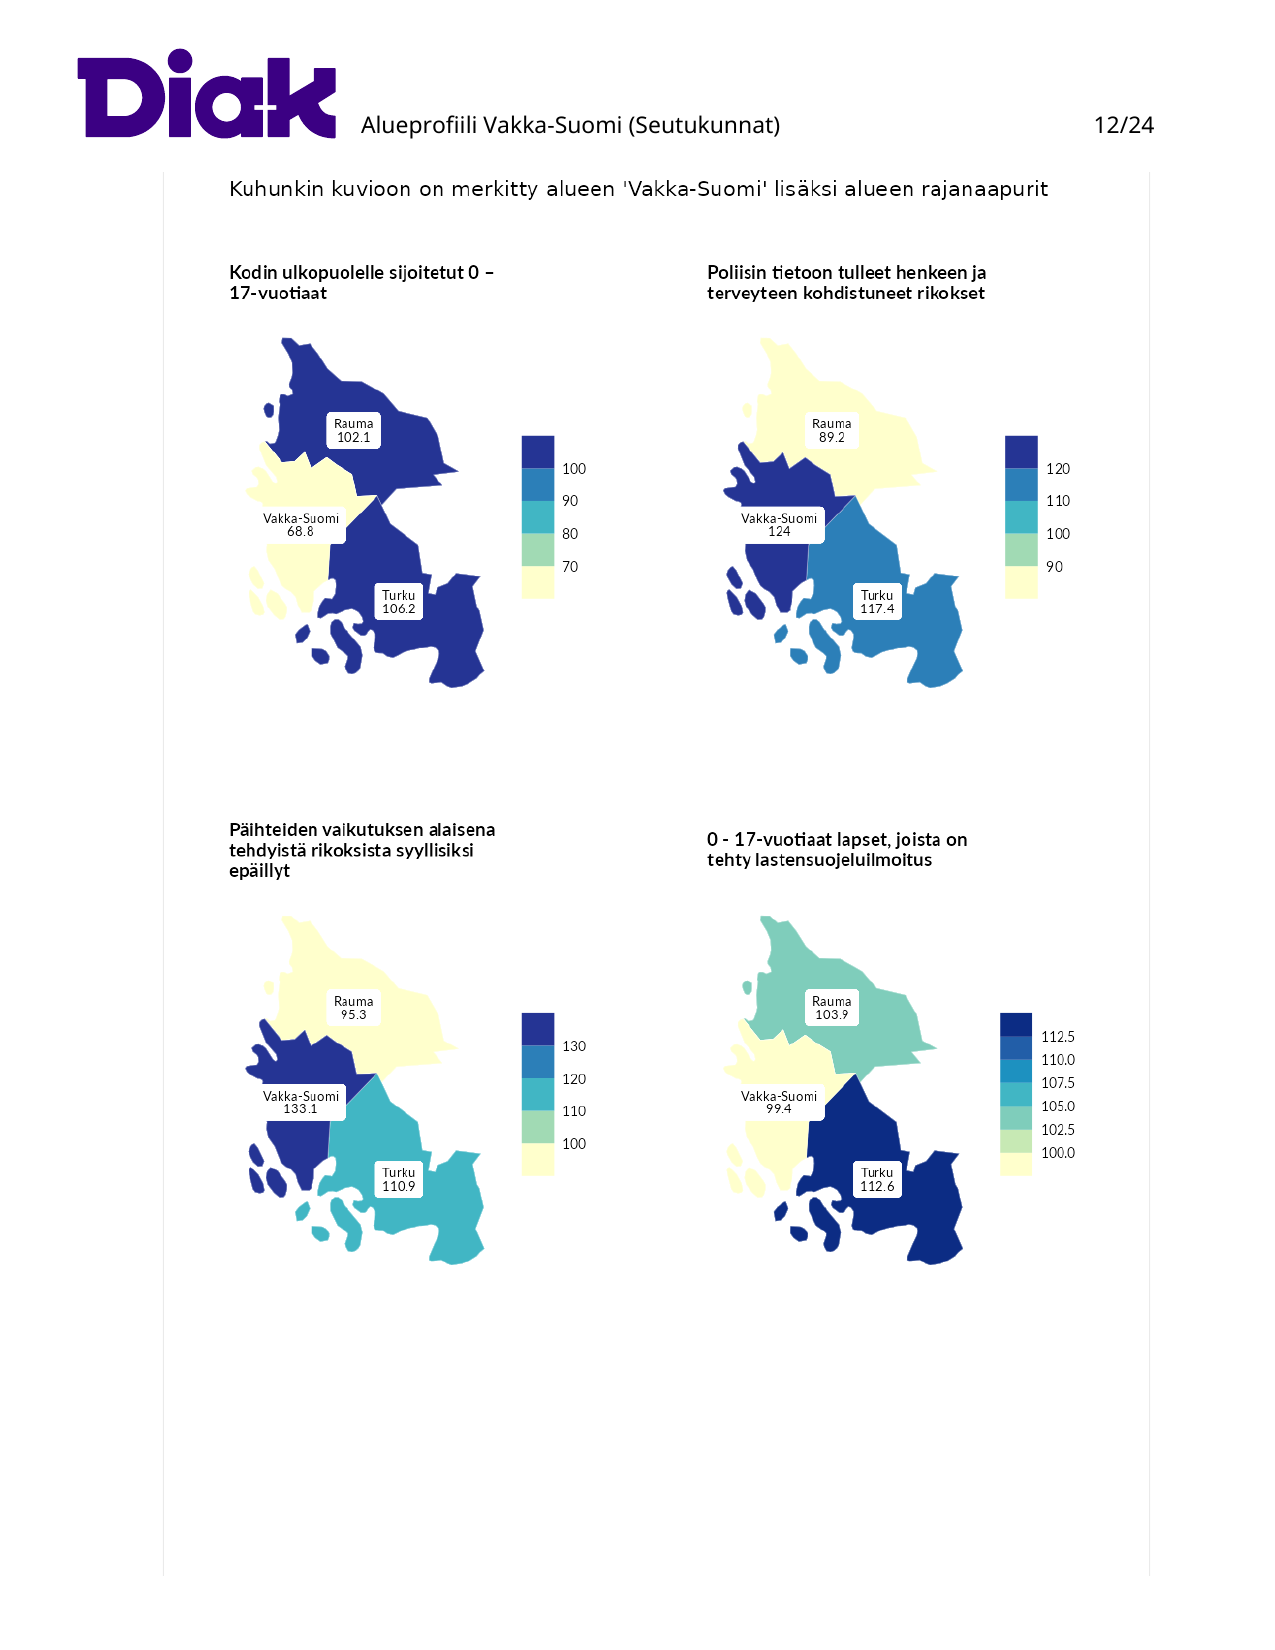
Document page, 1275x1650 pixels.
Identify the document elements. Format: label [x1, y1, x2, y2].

picture [93, 172, 1219, 1576]
